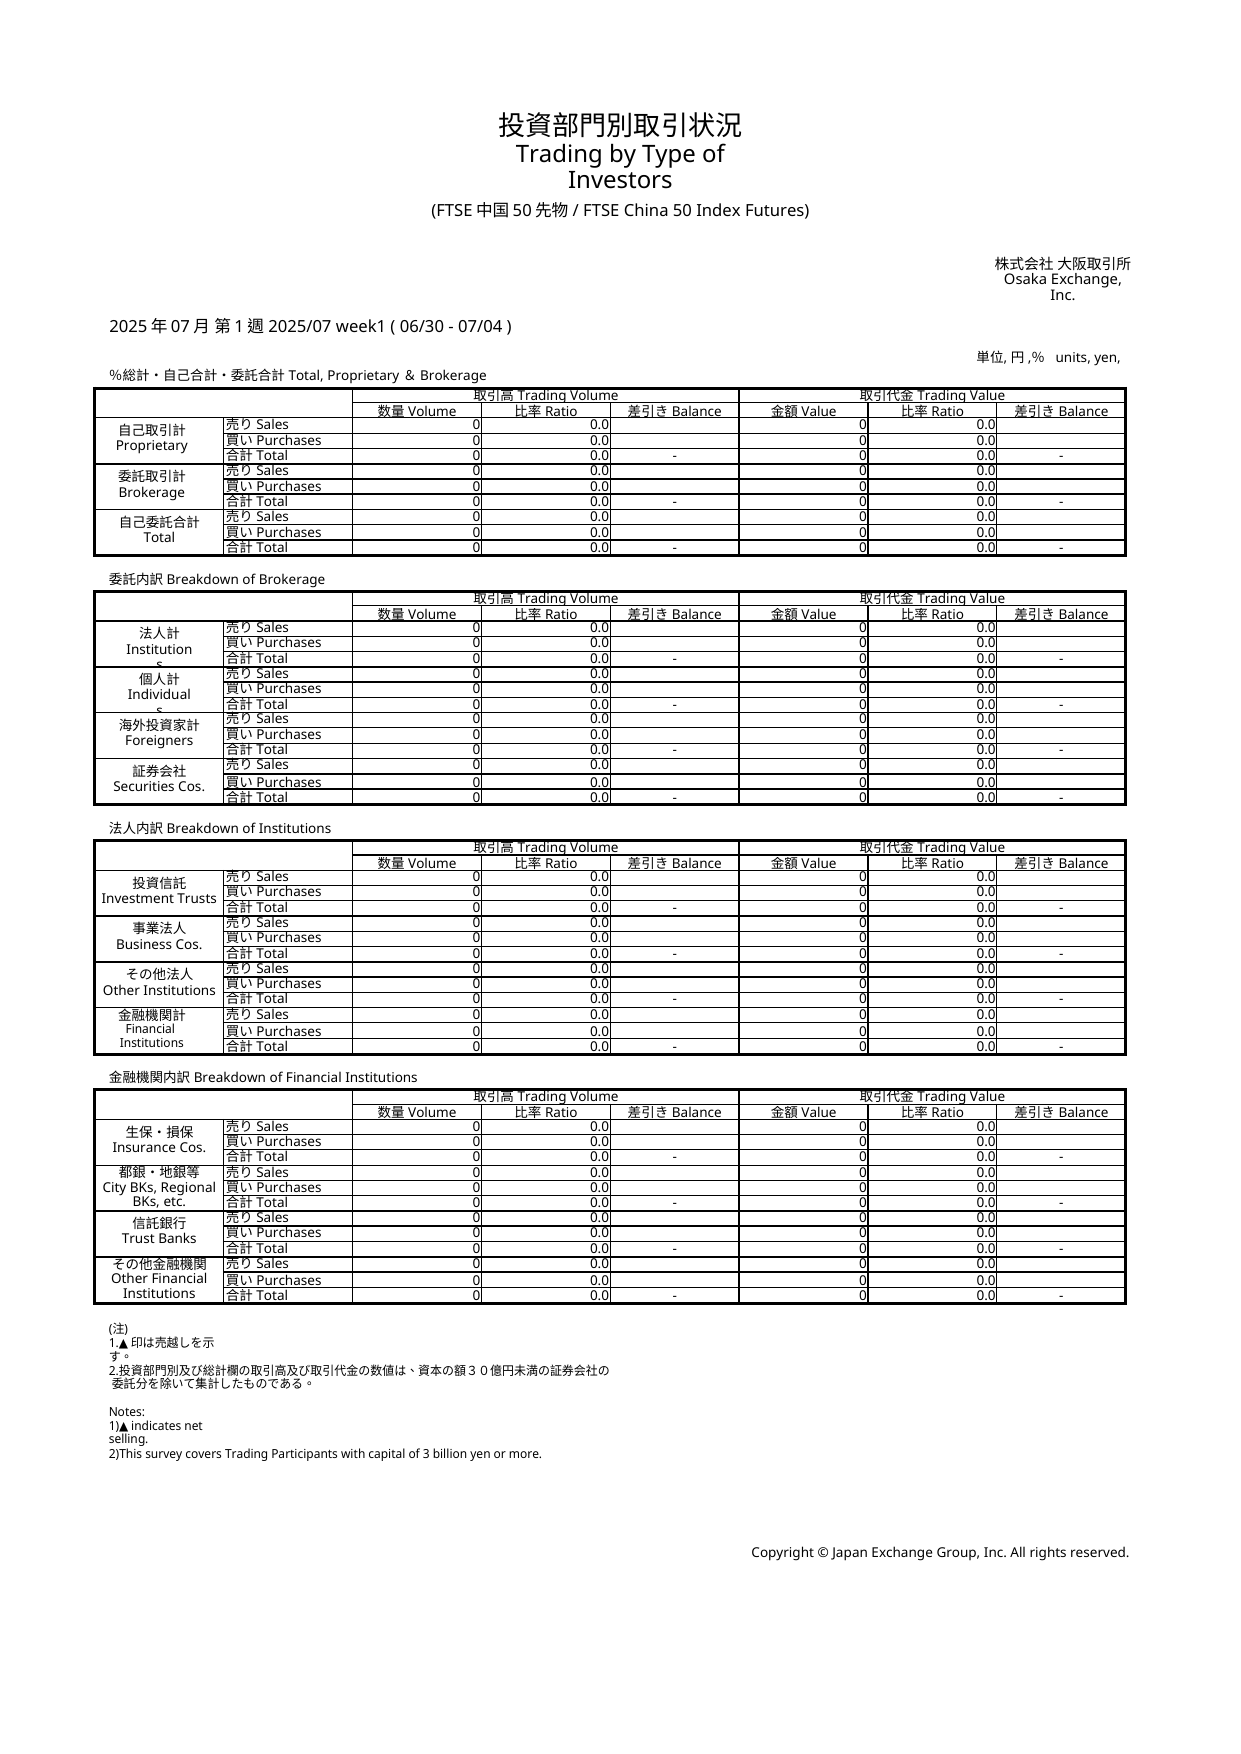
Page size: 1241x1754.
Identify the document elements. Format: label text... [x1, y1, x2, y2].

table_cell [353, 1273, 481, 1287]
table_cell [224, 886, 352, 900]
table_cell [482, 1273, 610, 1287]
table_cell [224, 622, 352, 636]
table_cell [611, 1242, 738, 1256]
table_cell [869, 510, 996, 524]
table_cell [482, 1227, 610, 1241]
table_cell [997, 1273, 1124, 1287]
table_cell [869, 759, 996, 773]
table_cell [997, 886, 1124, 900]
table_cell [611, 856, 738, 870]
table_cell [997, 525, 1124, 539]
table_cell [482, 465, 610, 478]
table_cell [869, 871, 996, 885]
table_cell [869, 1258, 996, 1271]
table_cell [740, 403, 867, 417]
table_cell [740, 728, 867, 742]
text (FTSE中国50先物 / FTSE China 50 Index Futures) [104, 203, 1136, 220]
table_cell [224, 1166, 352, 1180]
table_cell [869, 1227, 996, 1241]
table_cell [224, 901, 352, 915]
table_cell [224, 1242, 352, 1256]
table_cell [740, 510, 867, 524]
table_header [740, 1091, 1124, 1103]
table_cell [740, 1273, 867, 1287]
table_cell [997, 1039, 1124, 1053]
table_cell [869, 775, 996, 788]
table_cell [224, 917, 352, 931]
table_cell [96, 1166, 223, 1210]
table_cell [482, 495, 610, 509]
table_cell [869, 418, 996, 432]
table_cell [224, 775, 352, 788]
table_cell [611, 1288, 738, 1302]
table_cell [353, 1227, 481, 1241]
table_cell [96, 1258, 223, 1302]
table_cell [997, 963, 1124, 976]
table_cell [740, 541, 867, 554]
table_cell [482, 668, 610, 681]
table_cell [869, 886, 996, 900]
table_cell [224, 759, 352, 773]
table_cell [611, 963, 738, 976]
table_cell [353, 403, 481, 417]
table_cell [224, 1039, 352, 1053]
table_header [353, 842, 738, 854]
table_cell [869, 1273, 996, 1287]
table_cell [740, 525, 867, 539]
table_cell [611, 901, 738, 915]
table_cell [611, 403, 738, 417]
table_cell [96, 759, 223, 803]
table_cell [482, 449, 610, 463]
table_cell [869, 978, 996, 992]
text 単位, 円 ,％ units, yen, ％総計・自己合計・委託合計 Total, Proprietary ＆ Brokerage [109, 349, 1136, 384]
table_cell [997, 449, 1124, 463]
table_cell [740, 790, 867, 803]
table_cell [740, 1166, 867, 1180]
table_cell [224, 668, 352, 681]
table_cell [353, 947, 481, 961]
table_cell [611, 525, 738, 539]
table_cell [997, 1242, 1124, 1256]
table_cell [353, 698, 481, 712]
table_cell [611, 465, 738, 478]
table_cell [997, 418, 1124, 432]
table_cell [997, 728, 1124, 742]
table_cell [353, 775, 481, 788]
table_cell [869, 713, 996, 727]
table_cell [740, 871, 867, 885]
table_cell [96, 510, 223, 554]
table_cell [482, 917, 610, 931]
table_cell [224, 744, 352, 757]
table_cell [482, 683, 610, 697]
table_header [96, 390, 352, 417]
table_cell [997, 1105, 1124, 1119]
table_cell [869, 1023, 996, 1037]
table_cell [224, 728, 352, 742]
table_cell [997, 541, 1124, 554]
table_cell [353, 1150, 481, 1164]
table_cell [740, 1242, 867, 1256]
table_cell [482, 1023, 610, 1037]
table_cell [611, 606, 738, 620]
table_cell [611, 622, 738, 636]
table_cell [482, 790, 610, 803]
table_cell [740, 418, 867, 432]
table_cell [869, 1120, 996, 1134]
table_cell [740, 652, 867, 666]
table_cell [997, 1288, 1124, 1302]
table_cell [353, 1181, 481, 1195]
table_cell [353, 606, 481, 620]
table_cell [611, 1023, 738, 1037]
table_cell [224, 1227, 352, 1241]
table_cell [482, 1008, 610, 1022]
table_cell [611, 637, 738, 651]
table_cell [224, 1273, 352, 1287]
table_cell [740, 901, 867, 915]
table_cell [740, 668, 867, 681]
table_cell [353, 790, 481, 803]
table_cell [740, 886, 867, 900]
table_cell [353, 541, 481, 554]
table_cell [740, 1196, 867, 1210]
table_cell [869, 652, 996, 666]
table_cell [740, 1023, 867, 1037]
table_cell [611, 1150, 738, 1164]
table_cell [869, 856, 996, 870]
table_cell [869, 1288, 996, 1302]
text 投資部門別取引状況 Trading by Type of Investors [464, 114, 776, 194]
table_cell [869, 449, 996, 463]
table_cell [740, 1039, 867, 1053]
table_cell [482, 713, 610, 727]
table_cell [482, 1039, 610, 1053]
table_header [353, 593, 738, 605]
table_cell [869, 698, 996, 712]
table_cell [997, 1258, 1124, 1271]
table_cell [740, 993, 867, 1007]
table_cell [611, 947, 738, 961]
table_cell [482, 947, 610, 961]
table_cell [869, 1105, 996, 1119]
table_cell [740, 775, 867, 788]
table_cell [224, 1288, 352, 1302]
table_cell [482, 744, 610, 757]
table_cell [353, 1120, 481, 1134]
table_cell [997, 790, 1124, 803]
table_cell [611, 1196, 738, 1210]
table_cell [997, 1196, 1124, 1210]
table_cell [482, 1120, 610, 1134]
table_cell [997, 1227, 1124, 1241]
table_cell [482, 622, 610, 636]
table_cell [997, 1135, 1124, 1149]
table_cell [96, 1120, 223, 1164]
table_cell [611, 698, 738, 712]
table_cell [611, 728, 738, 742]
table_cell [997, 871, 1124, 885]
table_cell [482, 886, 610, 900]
text 金融機関内訳 Breakdown of Financial Institutions [109, 1072, 1136, 1085]
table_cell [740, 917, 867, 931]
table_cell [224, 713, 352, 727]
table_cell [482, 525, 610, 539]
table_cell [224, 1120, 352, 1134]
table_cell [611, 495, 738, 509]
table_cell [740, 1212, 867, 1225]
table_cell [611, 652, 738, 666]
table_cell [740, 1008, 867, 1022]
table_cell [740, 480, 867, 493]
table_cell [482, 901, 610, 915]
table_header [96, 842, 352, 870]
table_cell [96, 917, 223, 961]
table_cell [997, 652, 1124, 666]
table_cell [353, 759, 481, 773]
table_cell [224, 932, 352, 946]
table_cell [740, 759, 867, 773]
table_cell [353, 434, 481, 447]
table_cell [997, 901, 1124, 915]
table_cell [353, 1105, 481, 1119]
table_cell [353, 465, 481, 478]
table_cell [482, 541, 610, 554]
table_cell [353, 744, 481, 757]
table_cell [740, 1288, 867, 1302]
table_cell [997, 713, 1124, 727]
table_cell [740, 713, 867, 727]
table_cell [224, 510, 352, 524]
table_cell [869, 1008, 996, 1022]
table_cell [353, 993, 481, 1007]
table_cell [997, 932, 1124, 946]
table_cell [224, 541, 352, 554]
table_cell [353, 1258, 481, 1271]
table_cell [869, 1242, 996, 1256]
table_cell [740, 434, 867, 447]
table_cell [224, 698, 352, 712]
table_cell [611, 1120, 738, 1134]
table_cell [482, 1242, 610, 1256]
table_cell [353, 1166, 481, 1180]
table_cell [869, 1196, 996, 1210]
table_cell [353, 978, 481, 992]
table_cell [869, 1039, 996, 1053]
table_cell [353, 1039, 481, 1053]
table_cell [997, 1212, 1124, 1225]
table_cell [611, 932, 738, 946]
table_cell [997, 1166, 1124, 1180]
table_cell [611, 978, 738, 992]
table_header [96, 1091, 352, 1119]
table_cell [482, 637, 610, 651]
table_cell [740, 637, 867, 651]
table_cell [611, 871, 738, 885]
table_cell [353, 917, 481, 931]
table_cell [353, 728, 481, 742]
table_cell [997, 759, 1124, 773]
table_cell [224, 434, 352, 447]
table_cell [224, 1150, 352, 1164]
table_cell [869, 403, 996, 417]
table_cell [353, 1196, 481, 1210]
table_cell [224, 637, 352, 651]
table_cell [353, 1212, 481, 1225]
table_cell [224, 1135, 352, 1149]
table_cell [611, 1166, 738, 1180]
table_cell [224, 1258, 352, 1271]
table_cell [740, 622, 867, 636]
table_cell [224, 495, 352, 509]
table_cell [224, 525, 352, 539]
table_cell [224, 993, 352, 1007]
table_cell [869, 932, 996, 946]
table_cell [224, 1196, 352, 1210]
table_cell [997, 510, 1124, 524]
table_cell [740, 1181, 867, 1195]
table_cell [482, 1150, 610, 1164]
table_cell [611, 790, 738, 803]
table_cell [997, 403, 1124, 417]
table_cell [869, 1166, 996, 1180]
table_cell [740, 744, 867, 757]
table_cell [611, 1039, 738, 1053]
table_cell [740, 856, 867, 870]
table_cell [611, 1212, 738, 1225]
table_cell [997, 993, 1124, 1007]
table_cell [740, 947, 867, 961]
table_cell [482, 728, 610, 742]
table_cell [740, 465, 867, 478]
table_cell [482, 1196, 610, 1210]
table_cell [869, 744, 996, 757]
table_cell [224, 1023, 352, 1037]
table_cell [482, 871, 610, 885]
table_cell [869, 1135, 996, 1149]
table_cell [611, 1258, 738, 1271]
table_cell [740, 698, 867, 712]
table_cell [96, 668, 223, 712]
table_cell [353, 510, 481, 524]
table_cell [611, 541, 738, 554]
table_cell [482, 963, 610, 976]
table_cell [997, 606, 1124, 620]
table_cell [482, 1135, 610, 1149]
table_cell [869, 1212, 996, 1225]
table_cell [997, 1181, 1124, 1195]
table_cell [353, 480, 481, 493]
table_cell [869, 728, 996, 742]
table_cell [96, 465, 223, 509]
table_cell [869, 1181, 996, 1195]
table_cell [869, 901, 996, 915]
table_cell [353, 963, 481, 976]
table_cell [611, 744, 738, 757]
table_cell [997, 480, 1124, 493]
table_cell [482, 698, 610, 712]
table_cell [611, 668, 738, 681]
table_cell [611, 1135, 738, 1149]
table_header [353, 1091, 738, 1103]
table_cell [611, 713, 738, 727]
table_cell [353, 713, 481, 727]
text 株式会社 大阪取引所 Osaka Exchange, Inc. [989, 257, 1136, 303]
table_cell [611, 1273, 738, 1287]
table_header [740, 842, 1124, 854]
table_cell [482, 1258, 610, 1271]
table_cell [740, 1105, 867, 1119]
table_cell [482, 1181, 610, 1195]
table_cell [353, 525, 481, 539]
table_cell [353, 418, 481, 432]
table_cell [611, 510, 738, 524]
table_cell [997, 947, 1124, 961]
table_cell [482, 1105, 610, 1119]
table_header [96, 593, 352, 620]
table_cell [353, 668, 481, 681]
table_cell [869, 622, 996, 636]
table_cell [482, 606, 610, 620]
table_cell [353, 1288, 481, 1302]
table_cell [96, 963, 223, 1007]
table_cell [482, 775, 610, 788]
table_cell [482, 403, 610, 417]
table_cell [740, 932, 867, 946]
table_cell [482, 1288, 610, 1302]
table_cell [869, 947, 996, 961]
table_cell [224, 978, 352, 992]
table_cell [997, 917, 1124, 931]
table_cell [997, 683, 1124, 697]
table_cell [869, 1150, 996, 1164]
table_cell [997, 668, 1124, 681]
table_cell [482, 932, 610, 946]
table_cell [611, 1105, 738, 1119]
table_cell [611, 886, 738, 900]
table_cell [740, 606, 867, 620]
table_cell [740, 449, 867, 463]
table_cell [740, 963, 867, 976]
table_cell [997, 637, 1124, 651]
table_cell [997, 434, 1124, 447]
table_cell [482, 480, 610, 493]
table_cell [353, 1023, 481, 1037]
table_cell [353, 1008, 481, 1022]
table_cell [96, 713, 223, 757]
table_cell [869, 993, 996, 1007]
text 2025年07月 第1週 2025/07 week1 ( 06/30 - 07/04 ) [109, 319, 1136, 336]
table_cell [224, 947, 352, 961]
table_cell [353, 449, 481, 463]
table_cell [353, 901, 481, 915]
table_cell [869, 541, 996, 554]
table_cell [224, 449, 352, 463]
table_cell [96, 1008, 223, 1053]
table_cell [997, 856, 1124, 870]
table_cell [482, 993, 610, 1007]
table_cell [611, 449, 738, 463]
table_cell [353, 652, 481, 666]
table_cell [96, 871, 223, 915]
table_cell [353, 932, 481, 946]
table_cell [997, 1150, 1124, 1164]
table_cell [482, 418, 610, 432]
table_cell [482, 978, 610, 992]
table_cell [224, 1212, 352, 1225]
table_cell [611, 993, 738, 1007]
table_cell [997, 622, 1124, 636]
text 2.投資部門別及び総計欄の取引高及び取引代金の数値は、資本の額３０億円未満の証券会社の 委託分を除いて集計したものである。 [108, 1364, 611, 1392]
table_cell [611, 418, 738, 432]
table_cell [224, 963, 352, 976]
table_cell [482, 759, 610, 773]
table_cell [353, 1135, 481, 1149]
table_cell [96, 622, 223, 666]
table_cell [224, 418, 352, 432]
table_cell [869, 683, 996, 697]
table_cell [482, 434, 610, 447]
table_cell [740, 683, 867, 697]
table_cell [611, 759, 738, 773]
text (注) 1.▲印は売越しを示す。 [108, 1323, 236, 1364]
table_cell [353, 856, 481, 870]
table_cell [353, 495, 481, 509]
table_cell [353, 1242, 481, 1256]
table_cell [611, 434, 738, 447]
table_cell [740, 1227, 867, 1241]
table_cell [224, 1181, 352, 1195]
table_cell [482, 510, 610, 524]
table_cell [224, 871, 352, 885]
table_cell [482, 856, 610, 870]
text Notes: 1)▲indicates net selling. [108, 1405, 236, 1447]
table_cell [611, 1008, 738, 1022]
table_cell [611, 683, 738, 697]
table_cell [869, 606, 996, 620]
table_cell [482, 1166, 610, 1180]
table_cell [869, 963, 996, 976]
text Copyright © Japan Exchange Group, Inc. All rights reserved. [104, 1547, 833, 1560]
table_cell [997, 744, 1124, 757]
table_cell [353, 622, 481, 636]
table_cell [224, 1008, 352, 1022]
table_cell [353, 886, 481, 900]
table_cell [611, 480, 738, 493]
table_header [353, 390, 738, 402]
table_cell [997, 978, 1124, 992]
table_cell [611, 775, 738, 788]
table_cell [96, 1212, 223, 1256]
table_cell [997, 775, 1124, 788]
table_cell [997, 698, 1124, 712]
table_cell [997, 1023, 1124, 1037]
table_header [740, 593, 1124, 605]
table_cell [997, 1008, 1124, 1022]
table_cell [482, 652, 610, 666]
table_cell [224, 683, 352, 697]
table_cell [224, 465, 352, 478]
text 法人内訳 Breakdown of Institutions [109, 823, 1136, 836]
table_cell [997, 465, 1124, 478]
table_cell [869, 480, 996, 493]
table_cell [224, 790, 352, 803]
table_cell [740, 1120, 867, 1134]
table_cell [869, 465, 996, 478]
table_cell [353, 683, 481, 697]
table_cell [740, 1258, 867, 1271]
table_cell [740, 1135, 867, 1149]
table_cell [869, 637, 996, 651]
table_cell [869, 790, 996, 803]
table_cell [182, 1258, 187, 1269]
text 委託内訳 Breakdown of Brokerage [109, 573, 1136, 587]
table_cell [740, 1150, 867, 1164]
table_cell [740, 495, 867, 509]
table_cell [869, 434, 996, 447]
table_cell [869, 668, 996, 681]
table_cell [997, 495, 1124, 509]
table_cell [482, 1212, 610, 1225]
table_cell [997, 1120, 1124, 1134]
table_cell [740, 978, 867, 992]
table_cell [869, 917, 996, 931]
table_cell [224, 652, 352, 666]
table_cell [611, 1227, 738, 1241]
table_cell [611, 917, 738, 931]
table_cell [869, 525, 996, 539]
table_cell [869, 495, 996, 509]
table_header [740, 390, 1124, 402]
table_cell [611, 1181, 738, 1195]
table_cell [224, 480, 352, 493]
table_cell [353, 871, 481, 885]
text Copyright © Japan Exchange Group, Inc. All rights reserved. [833, 1547, 1129, 1560]
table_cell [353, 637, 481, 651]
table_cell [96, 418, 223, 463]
